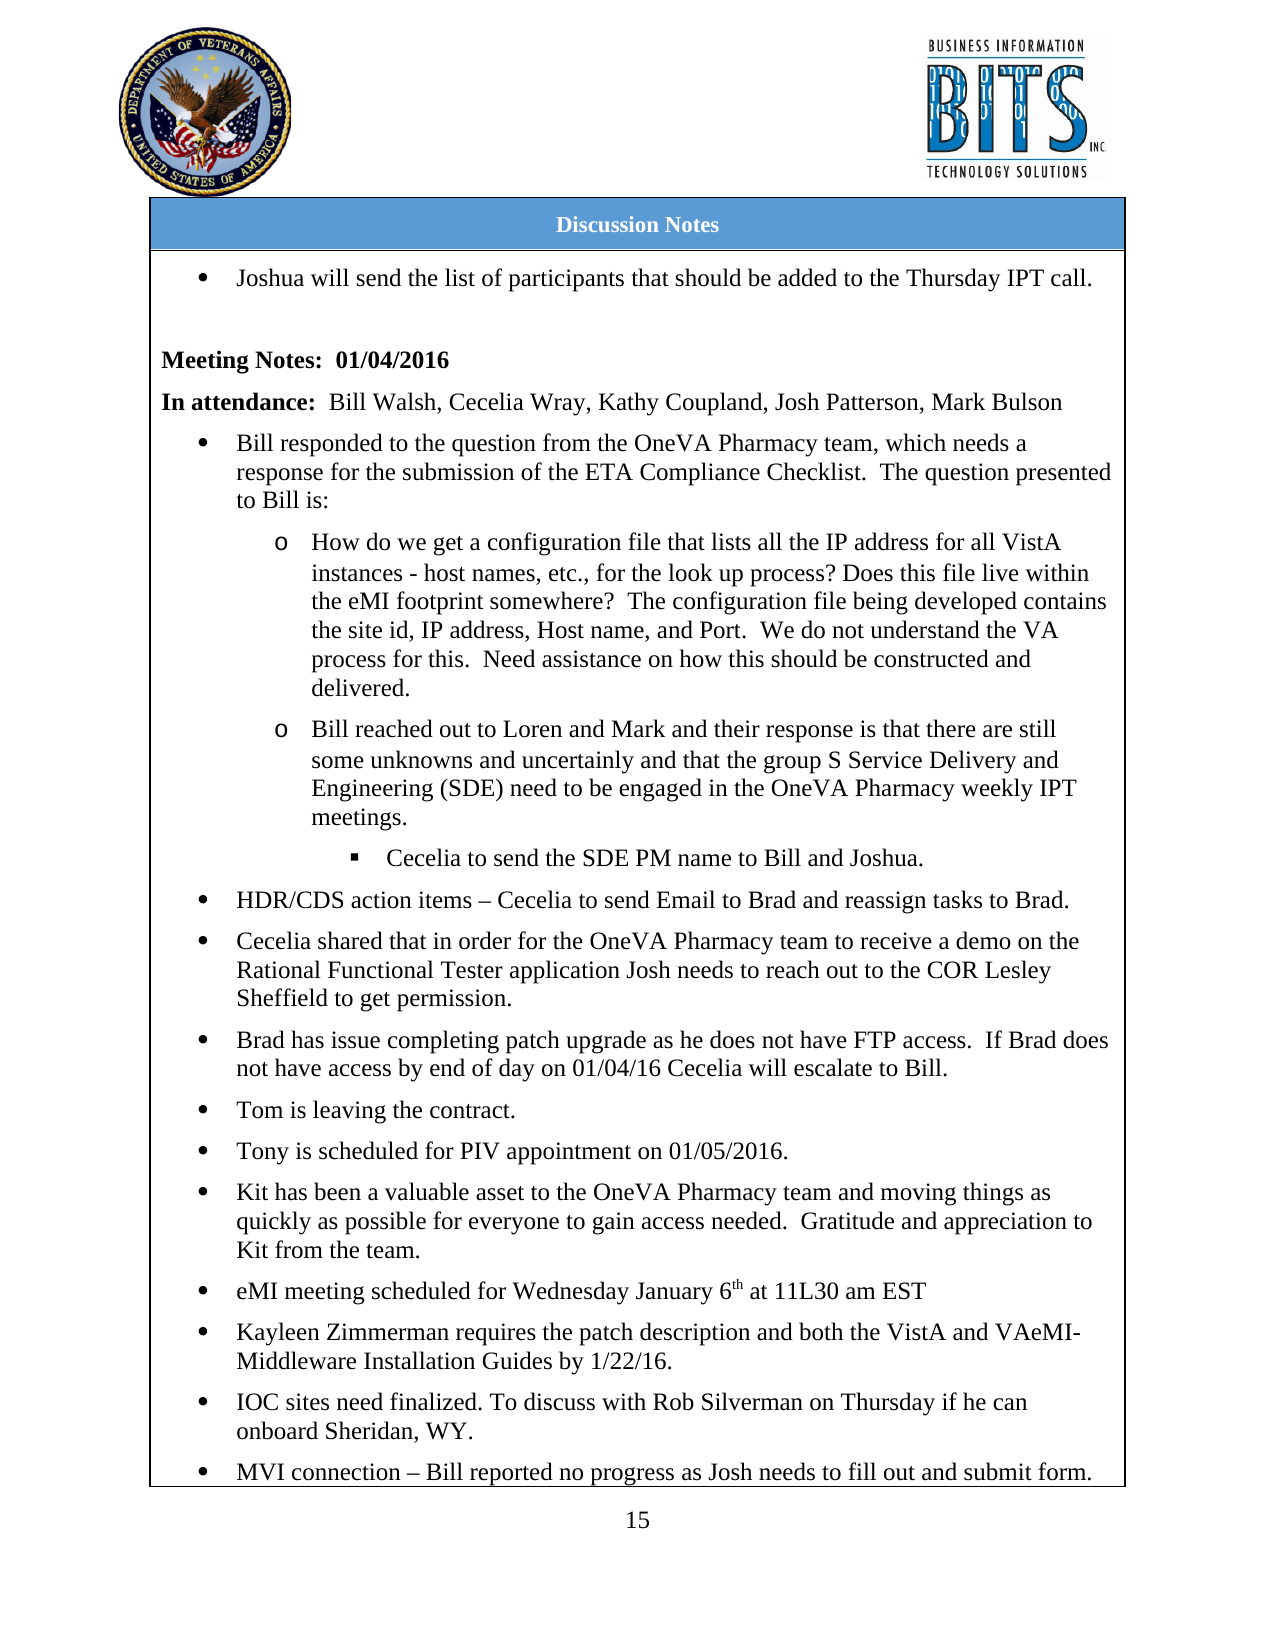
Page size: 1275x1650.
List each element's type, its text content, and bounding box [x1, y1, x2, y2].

picture [118, 27, 292, 197]
picture [921, 37, 1107, 180]
table_header Discussion Notes [151, 198, 1124, 249]
